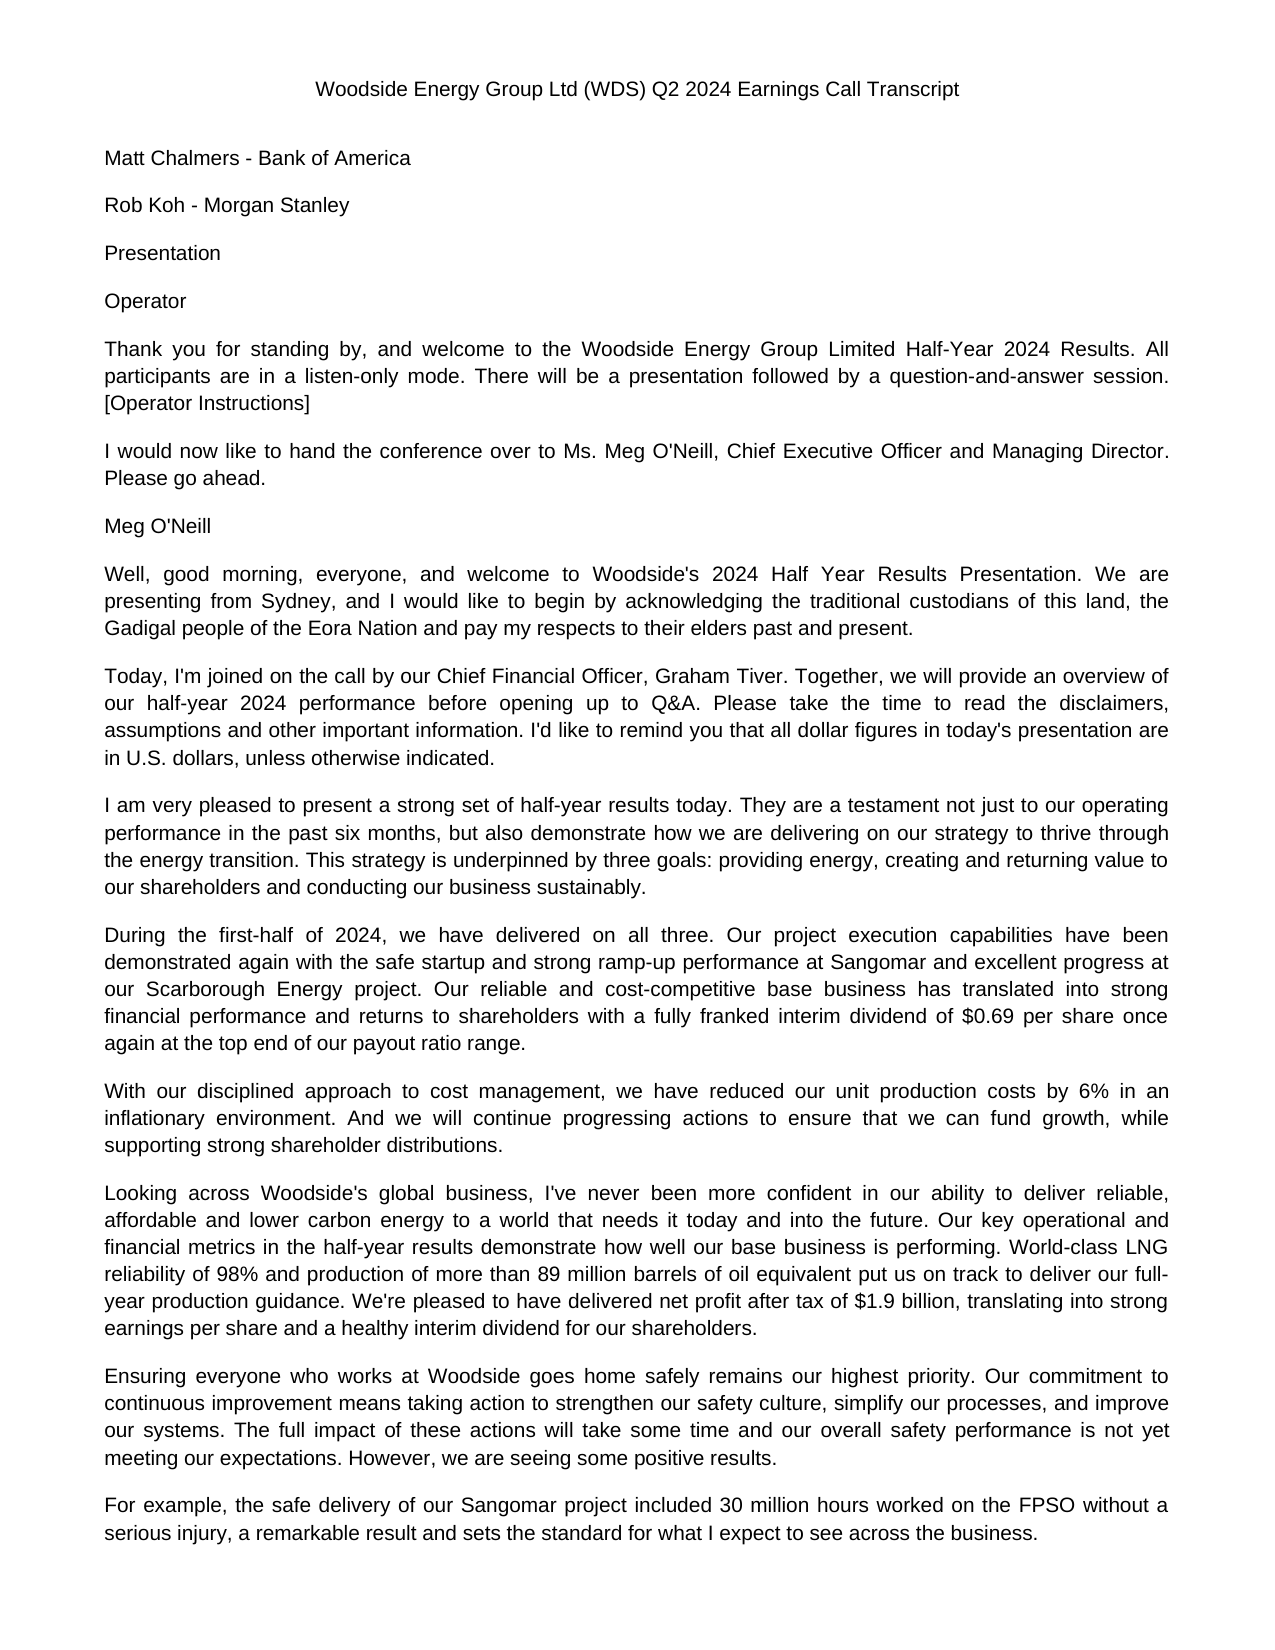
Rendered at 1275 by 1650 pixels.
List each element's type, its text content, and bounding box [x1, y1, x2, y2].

text Operator [104, 286, 1171, 313]
text Ensuring everyone who works at Woodside goes home safely remains our highest priority. Our commitment to continuous improvement means taking action to strengthen our safety culture, simplify our processes, and improve our systems. The full impact of these actions will take some time and our overall safety performance is not yet meeting our expectations. However, we are seeing some positive results. [104, 1361, 1171, 1469]
text Rob Koh - Morgan Stanley [104, 190, 1171, 217]
text Presentation [104, 238, 1171, 265]
text For example, the safe delivery of our Sangomar project included 30 million hours worked on the FPSO without a serious injury, a remarkable result and sets the standard for what I expect to see across the business. [104, 1490, 1171, 1544]
text I would now like to hand the conference over to Ms. Meg O'Neill, Chief Executive Officer and Managing Director. Please go ahead. [104, 436, 1171, 490]
text With our disciplined approach to cost management, we have reduced our unit production costs by 6% in an inflationary environment. And we will continue progressing actions to ensure that we can fund growth, while supporting strong shareholder distributions. [104, 1076, 1171, 1157]
text Well, good morning, everyone, and welcome to Woodside's 2024 Half Year Results Presentation. We are presenting from Sydney, and I would like to begin by acknowledging the traditional custodians of this land, the Gadigal people of the Eora Nation and pay my respects to their elders past and present. [104, 559, 1171, 640]
text Thank you for standing by, and welcome to the Woodside Energy Group Limited Half-Year 2024 Results. All participants are in a listen-only mode. There will be a presentation followed by a question-and-answer session. [Operator Instructions] [104, 334, 1171, 415]
text During the first-half of 2024, we have delivered on all three. Our project execution capabilities have been demonstrated again with the safe startup and strong ramp-up performance at Sangomar and excellent progress at our Scarborough Energy project. Our reliable and cost-competitive base business has translated into strong financial performance and returns to shareholders with a fully franked interim dividend of $0.69 per share once again at the top end of our payout ratio range. [104, 919, 1171, 1055]
text I am very pleased to present a strong set of half-year results today. They are a testament not just to our operating performance in the past six months, but also demonstrate how we are delivering on our strategy to thrive through the energy transition. This strategy is underpinned by three goals: providing energy, creating and returning value to our shareholders and conducting our business sustainably. [104, 790, 1171, 898]
text Looking across Woodside's global business, I've never been more confident in our ability to deliver reliable, affordable and lower carbon energy to a world that needs it today and into the future. Our key operational and financial metrics in the half-year results demonstrate how well our base business is performing. World-class LNG reliability of 98% and production of more than 89 million barrels of oil equivalent put us on track to deliver our full-year production guidance. We're pleased to have delivered net profit after tax of $1.9 billion, translating into strong earnings per share and a healthy interim dividend for our shareholders. [104, 1178, 1171, 1340]
text Today, I'm joined on the call by our Chief Financial Officer, Graham Tiver. Together, we will provide an overview of our half-year 2024 performance before opening up to Q&A. Please take the time to read the disclaimers, assumptions and other important information. I'd like to remind you that all dollar figures in today's presentation are in U.S. dollars, unless otherwise indicated. [104, 661, 1171, 769]
text Meg O'Neill [104, 511, 1171, 538]
text Matt Chalmers - Bank of America [104, 142, 1171, 169]
